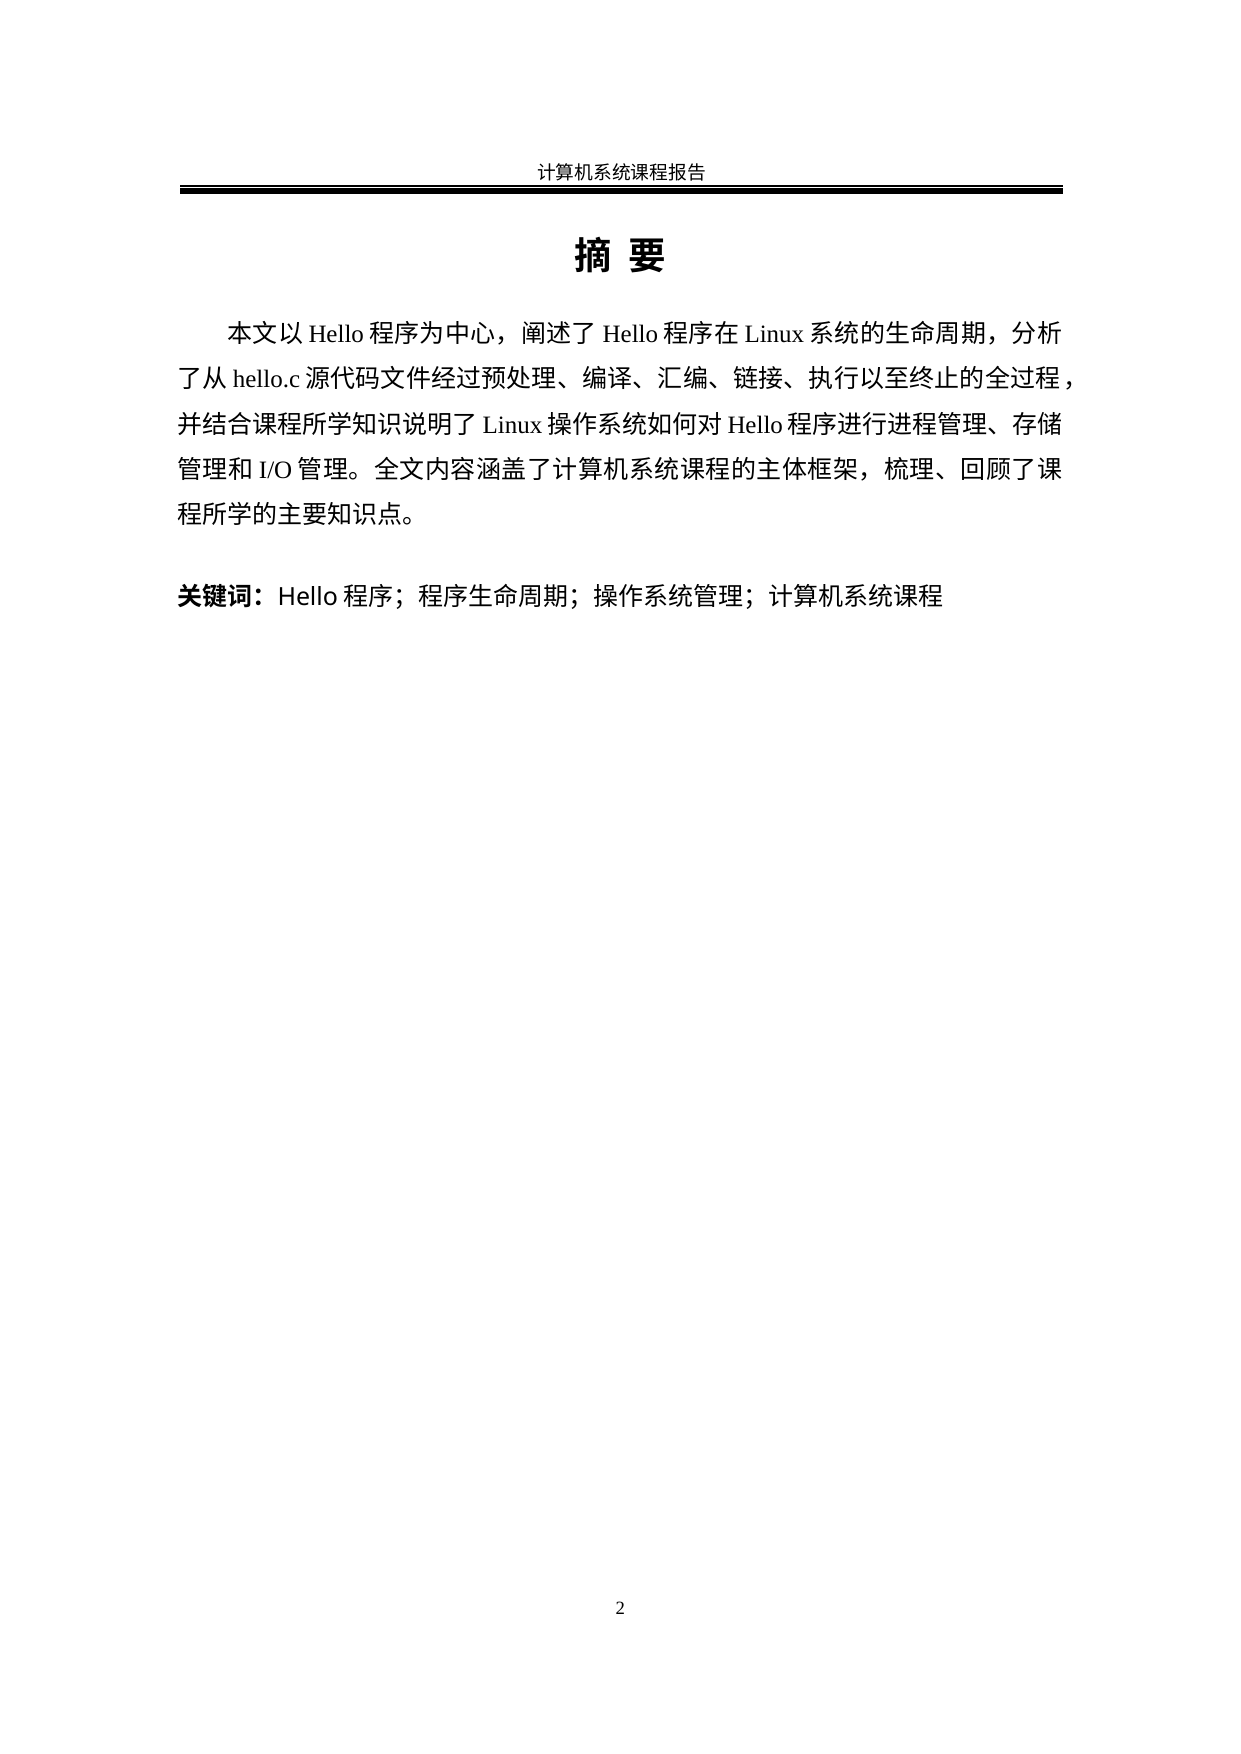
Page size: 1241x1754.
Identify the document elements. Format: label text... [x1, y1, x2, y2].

text 关键词：Hello程序；程序生命周期；操作系统管理；计算机系统课程 [177, 576, 1063, 612]
text 摘 要 [177, 226, 1063, 280]
text 本文以Hello程序为中心，阐述了Hello程序在Linux系统的生命周期，分析了从hello.c源代码文件经过预处理、编译、汇编、链接、执行以至终止的全过程，并结合课程所学知识说明了Linux操作系统如何对Hello程序进行进程管理、存储管理和I/O管理。全文内容涵盖了计算机系统课程的主体框架，梳理、回顾了课程所学的主要知识点。 [177, 314, 1063, 531]
